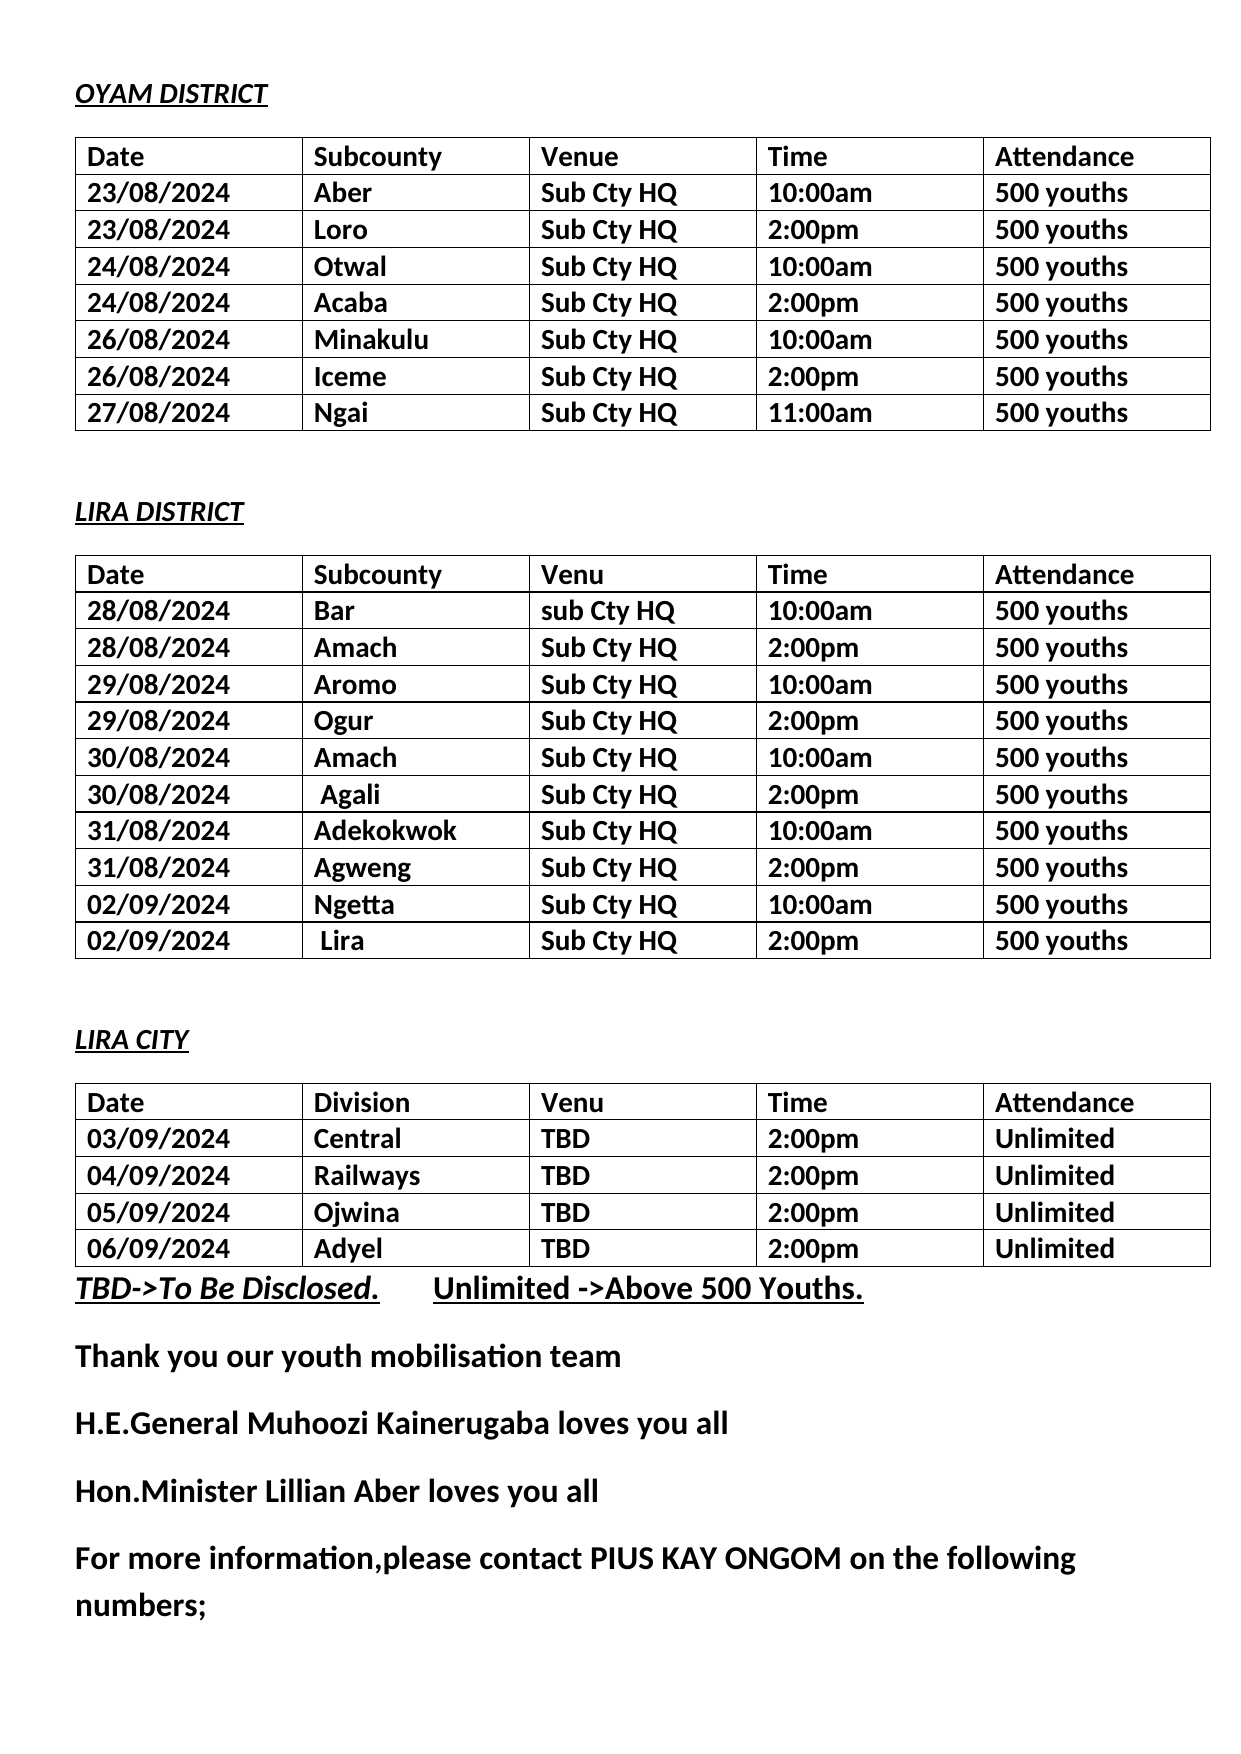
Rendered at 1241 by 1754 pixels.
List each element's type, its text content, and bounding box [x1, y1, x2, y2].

table_cell 500 youths [984, 248, 1210, 283]
table_cell Sub Cty HQ [530, 703, 756, 738]
table_cell 06/09/2024 [76, 1230, 302, 1266]
table_cell Agweng [303, 849, 529, 885]
table_cell 28/08/2024 [76, 593, 302, 628]
table_cell 31/08/2024 [76, 849, 302, 885]
table_cell 500 youths [984, 321, 1210, 357]
table_cell 23/08/2024 [76, 211, 302, 247]
table_cell Sub Cty HQ [530, 175, 756, 210]
table_header Attendance [984, 1084, 1210, 1119]
text H.E.General Muhoozi Kainerugaba loves you all [75, 1402, 1165, 1443]
table_cell Sub Cty HQ [530, 813, 756, 848]
table_cell 500 youths [984, 629, 1210, 665]
table_header Division [303, 1084, 529, 1119]
table_cell 05/09/2024 [76, 1194, 302, 1229]
table_cell 30/08/2024 [76, 776, 302, 811]
table_cell 10:00am [757, 175, 983, 210]
table_cell Sub Cty HQ [530, 248, 756, 283]
table_cell Sub Cty HQ [530, 739, 756, 775]
table_cell 2:00pm [757, 1230, 983, 1266]
table_cell Aber [303, 175, 529, 210]
table_cell 500 youths [984, 211, 1210, 247]
text Hon.Minister Lillian Aber loves you all [75, 1470, 1165, 1511]
table_cell 2:00pm [757, 629, 983, 665]
table_cell Ngai [303, 395, 529, 430]
table_cell Unlimited [984, 1120, 1210, 1156]
table_cell Amach [303, 739, 529, 775]
table_cell Acaba [303, 285, 529, 320]
table_cell 02/09/2024 [76, 923, 302, 958]
table_cell Adekokwok [303, 813, 529, 848]
table_cell 2:00pm [757, 211, 983, 247]
table_cell 29/08/2024 [76, 666, 302, 701]
table_cell Agali [303, 776, 529, 811]
table_cell Ogur [303, 703, 529, 738]
table_cell Otwal [303, 248, 529, 283]
table_header Venue [530, 138, 756, 173]
table_cell Aromo [303, 666, 529, 701]
table_cell 10:00am [757, 593, 983, 628]
table_cell Sub Cty HQ [530, 849, 756, 885]
table_cell 2:00pm [757, 923, 983, 958]
table_cell 26/08/2024 [76, 358, 302, 393]
table_cell 03/09/2024 [76, 1120, 302, 1156]
table_cell Lira [303, 923, 529, 958]
text LIRA DISTRICT [75, 493, 1165, 528]
table_cell 10:00am [757, 321, 983, 357]
table_cell 500 youths [984, 358, 1210, 393]
table_cell 30/08/2024 [76, 739, 302, 775]
table_header Subcounty [303, 556, 529, 591]
text OYAM DISTRICT [75, 75, 1165, 111]
table_cell 23/08/2024 [76, 175, 302, 210]
table_cell 500 youths [984, 739, 1210, 775]
table_cell TBD [530, 1120, 756, 1156]
table_cell 10:00am [757, 739, 983, 775]
table_header Date [76, 556, 302, 591]
table_cell 31/08/2024 [76, 813, 302, 848]
table_cell 500 youths [984, 175, 1210, 210]
table_header Venu [530, 556, 756, 591]
table_cell 27/08/2024 [76, 395, 302, 430]
table_header Venu [530, 1084, 756, 1119]
table_cell 2:00pm [757, 1194, 983, 1229]
table_header Time [757, 1084, 983, 1119]
table_cell 500 youths [984, 886, 1210, 921]
table_cell 28/08/2024 [76, 629, 302, 665]
table_cell 500 youths [984, 285, 1210, 320]
table_cell Sub Cty HQ [530, 886, 756, 921]
table_cell 2:00pm [757, 849, 983, 885]
table_cell Sub Cty HQ [530, 666, 756, 701]
table_cell Sub Cty HQ [530, 285, 756, 320]
table_cell 2:00pm [757, 703, 983, 738]
table_cell Loro [303, 211, 529, 247]
table_cell Sub Cty HQ [530, 211, 756, 247]
table_cell 10:00am [757, 248, 983, 283]
table_cell 500 youths [984, 813, 1210, 848]
text Thank you our youth mobilisation team [75, 1334, 1165, 1375]
table_cell 26/08/2024 [76, 321, 302, 357]
table_cell 2:00pm [757, 358, 983, 393]
table_cell Sub Cty HQ [530, 358, 756, 393]
table_cell Ojwina [303, 1194, 529, 1229]
table_cell 500 youths [984, 395, 1210, 430]
table_cell 2:00pm [757, 1157, 983, 1193]
table_cell Amach [303, 629, 529, 665]
table_header Time [757, 138, 983, 173]
table_cell Minakulu [303, 321, 529, 357]
table_header Attendance [984, 138, 1210, 173]
table_cell Ngetta [303, 886, 529, 921]
table_cell 10:00am [757, 813, 983, 848]
table_cell Railways [303, 1157, 529, 1193]
table_cell 10:00am [757, 666, 983, 701]
text LIRA CITY [75, 1021, 1165, 1056]
table_cell Unlimited [984, 1194, 1210, 1229]
table_cell Sub Cty HQ [530, 321, 756, 357]
table_cell Sub Cty HQ [530, 923, 756, 958]
table_cell Unlimited [984, 1230, 1210, 1266]
table_cell 2:00pm [757, 776, 983, 811]
table_cell Sub Cty HQ [530, 629, 756, 665]
table_cell Central [303, 1120, 529, 1156]
table_header Attendance [984, 556, 1210, 591]
table_cell 500 youths [984, 849, 1210, 885]
table_cell TBD [530, 1230, 756, 1266]
table_header Date [76, 1084, 302, 1119]
table_cell 02/09/2024 [76, 886, 302, 921]
text For more information,please contact PIUS KAY ONGOM on the following numbers; [75, 1537, 1165, 1625]
table_cell 10:00am [757, 886, 983, 921]
table_cell 500 youths [984, 593, 1210, 628]
table_cell 500 youths [984, 666, 1210, 701]
text TBD->To Be Disclosed. Unlimited ->Above 500 Youths. [75, 1267, 1165, 1308]
table_cell Sub Cty HQ [530, 395, 756, 430]
table_cell Adyel [303, 1230, 529, 1266]
table_header Time [757, 556, 983, 591]
table_cell 24/08/2024 [76, 285, 302, 320]
table_cell Bar [303, 593, 529, 628]
table_cell 04/09/2024 [76, 1157, 302, 1193]
table_cell 11:00am [757, 395, 983, 430]
table_header Subcounty [303, 138, 529, 173]
table_header Date [76, 138, 302, 173]
table_cell 500 youths [984, 923, 1210, 958]
table_cell Sub Cty HQ [530, 776, 756, 811]
table_cell TBD [530, 1194, 756, 1229]
table_cell 500 youths [984, 776, 1210, 811]
table_cell sub Cty HQ [530, 593, 756, 628]
table_cell 500 youths [984, 703, 1210, 738]
table_cell Iceme [303, 358, 529, 393]
table_cell 24/08/2024 [76, 248, 302, 283]
table_cell 2:00pm [757, 285, 983, 320]
table_cell 2:00pm [757, 1120, 983, 1156]
table_cell Unlimited [984, 1157, 1210, 1193]
table_cell TBD [530, 1157, 756, 1193]
table_cell 29/08/2024 [76, 703, 302, 738]
